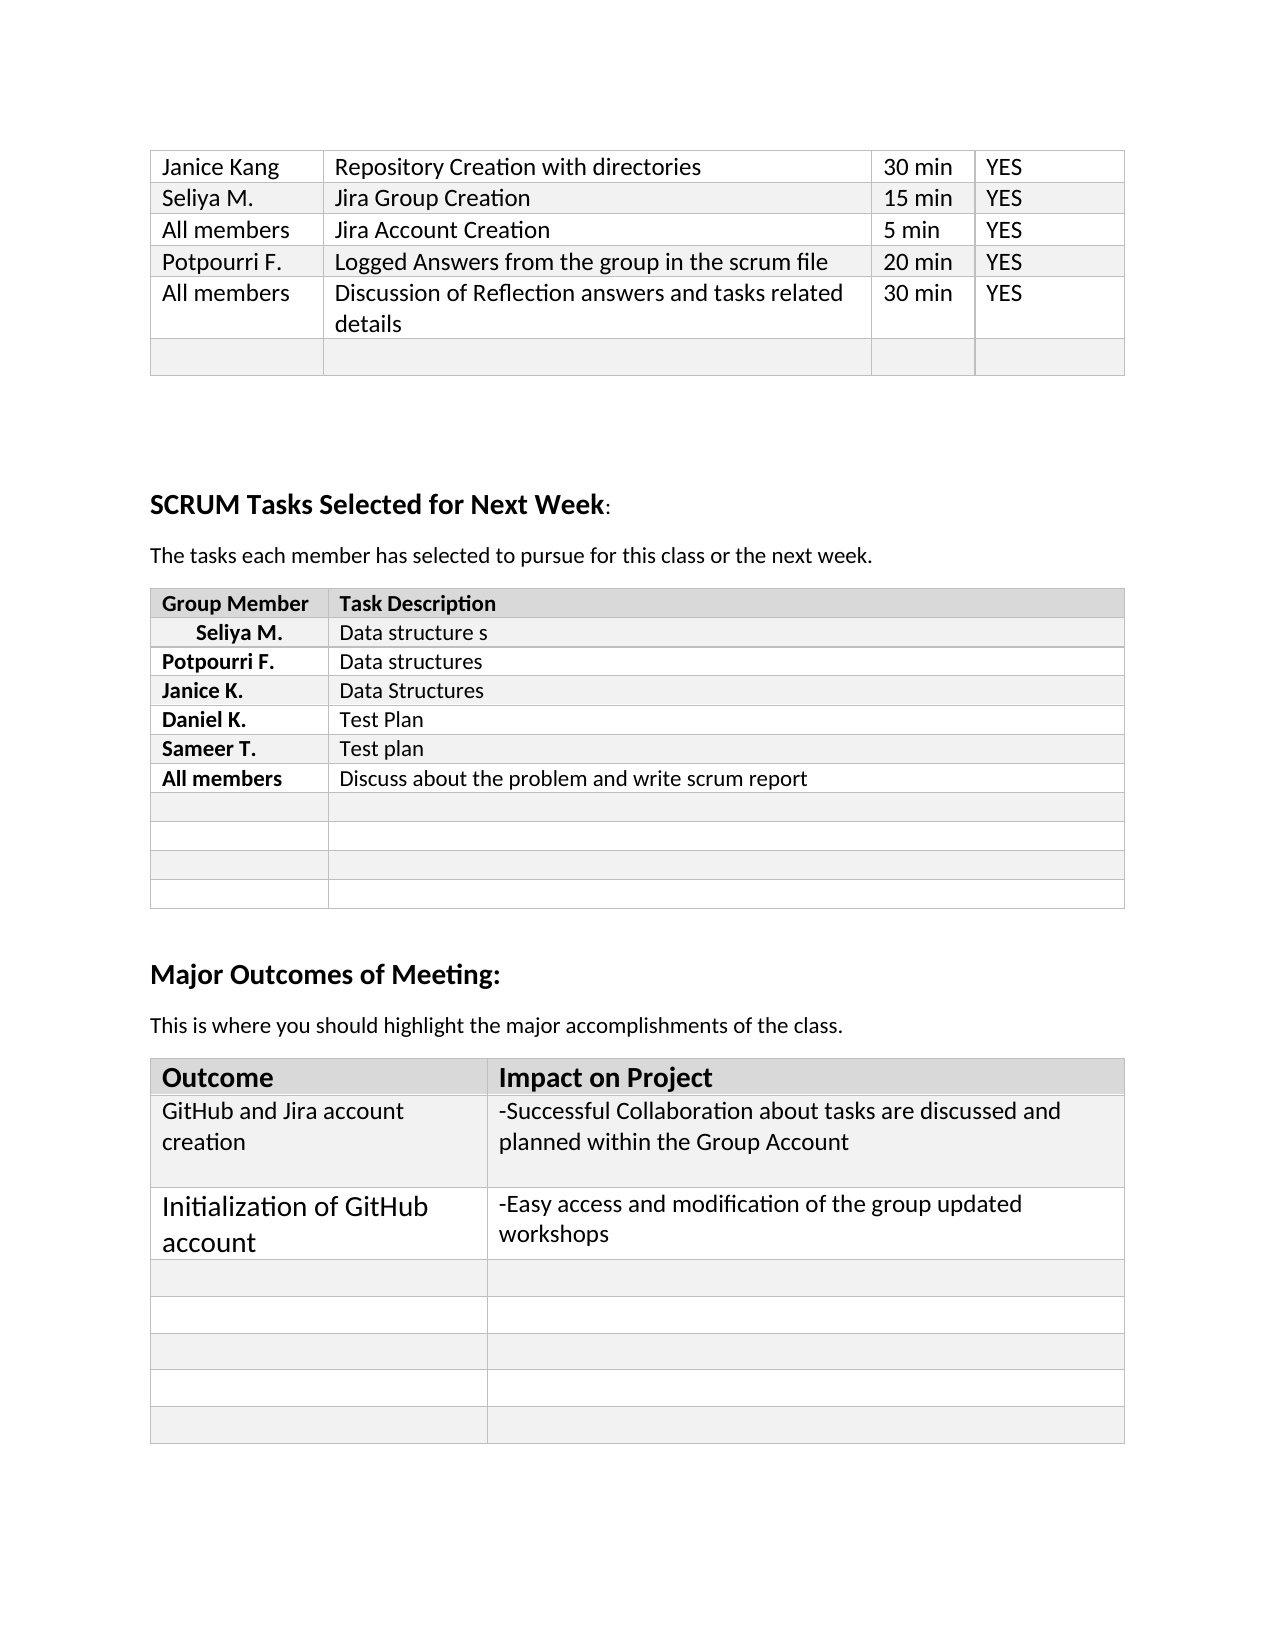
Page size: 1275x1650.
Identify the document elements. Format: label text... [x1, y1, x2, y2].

table_cell [329, 793, 1124, 821]
table_cell Potpourri F. [151, 246, 323, 276]
table_cell GitHub and Jira account creation [151, 1096, 487, 1187]
table_cell 30 min [872, 151, 974, 182]
table_cell [151, 339, 323, 375]
table_cell Data Structures [329, 676, 1124, 704]
table_cell YES [976, 246, 1124, 276]
table_cell -Easy access and modification of the group updated workshops [488, 1188, 1124, 1259]
text Major Outcomes of Meeting: [150, 956, 1125, 991]
table_cell Daniel K. [151, 706, 328, 733]
table_cell All members [151, 214, 323, 245]
table_cell Jira Account Creation [324, 214, 871, 245]
table_cell Seliya M. [151, 618, 328, 646]
table_cell YES [976, 151, 1124, 182]
table_cell Potpourri F. [151, 648, 328, 675]
table_header Outcome [151, 1059, 487, 1094]
table_cell [488, 1260, 1124, 1296]
table_cell [329, 822, 1124, 850]
table_cell [151, 1297, 487, 1333]
table_cell [488, 1334, 1124, 1369]
table_cell [151, 822, 328, 850]
table_cell [151, 1334, 487, 1369]
table_cell Jira Group Creation [324, 183, 871, 213]
table_cell [151, 1407, 487, 1443]
table_cell 20 min [872, 246, 974, 276]
table_cell [151, 1260, 487, 1296]
table_cell Seliya M. [151, 183, 323, 213]
text SCRUM Tasks Selected for Next Week: [150, 486, 1125, 522]
table_cell YES [976, 214, 1124, 245]
table_cell 30 min [872, 277, 974, 338]
table_cell Sameer T. [151, 735, 328, 763]
table_cell -Successful Collaboration about tasks are discussed and planned within the Group Account [488, 1096, 1124, 1187]
table_cell Test plan [329, 735, 1124, 763]
table_cell Discuss about the problem and write scrum report [329, 764, 1124, 792]
table_cell [488, 1407, 1124, 1443]
table_cell [329, 851, 1124, 879]
table_cell [324, 339, 871, 375]
table_cell Logged Answers from the group in the scrum file [324, 246, 871, 276]
table_cell 15 min [872, 183, 974, 213]
table_cell Discussion of Reflection answers and tasks related details [324, 277, 871, 338]
table_cell [976, 339, 1124, 375]
text This is where you should highlight the major accomplishments of the class. [150, 1011, 1125, 1039]
table_cell Repository Creation with directories [324, 151, 871, 182]
table_cell [488, 1297, 1124, 1333]
table_header Impact on Project [488, 1059, 1124, 1094]
table_header Group Member [151, 589, 328, 617]
table_cell 5 min [872, 214, 974, 245]
text The tasks each member has selected to pursue for this class or the next week. [150, 541, 1125, 569]
table_cell [151, 793, 328, 821]
table_header Task Description [329, 589, 1124, 617]
table_cell [329, 880, 1124, 908]
table_cell [151, 1370, 487, 1406]
table_cell All members [151, 764, 328, 792]
table_cell [151, 880, 328, 908]
table_cell Janice K. [151, 676, 328, 704]
table_cell [488, 1370, 1124, 1406]
table_cell Janice Kang [151, 151, 323, 182]
table_cell Initialization of GitHub account [151, 1188, 487, 1259]
table_cell YES [976, 277, 1124, 338]
table_cell [872, 339, 974, 375]
table_cell All members [151, 277, 323, 338]
table_cell Data structures [329, 648, 1124, 675]
table_cell [151, 851, 328, 879]
table_cell YES [976, 183, 1124, 213]
table_cell Data structure s [329, 618, 1124, 646]
table_cell Test Plan [329, 706, 1124, 733]
